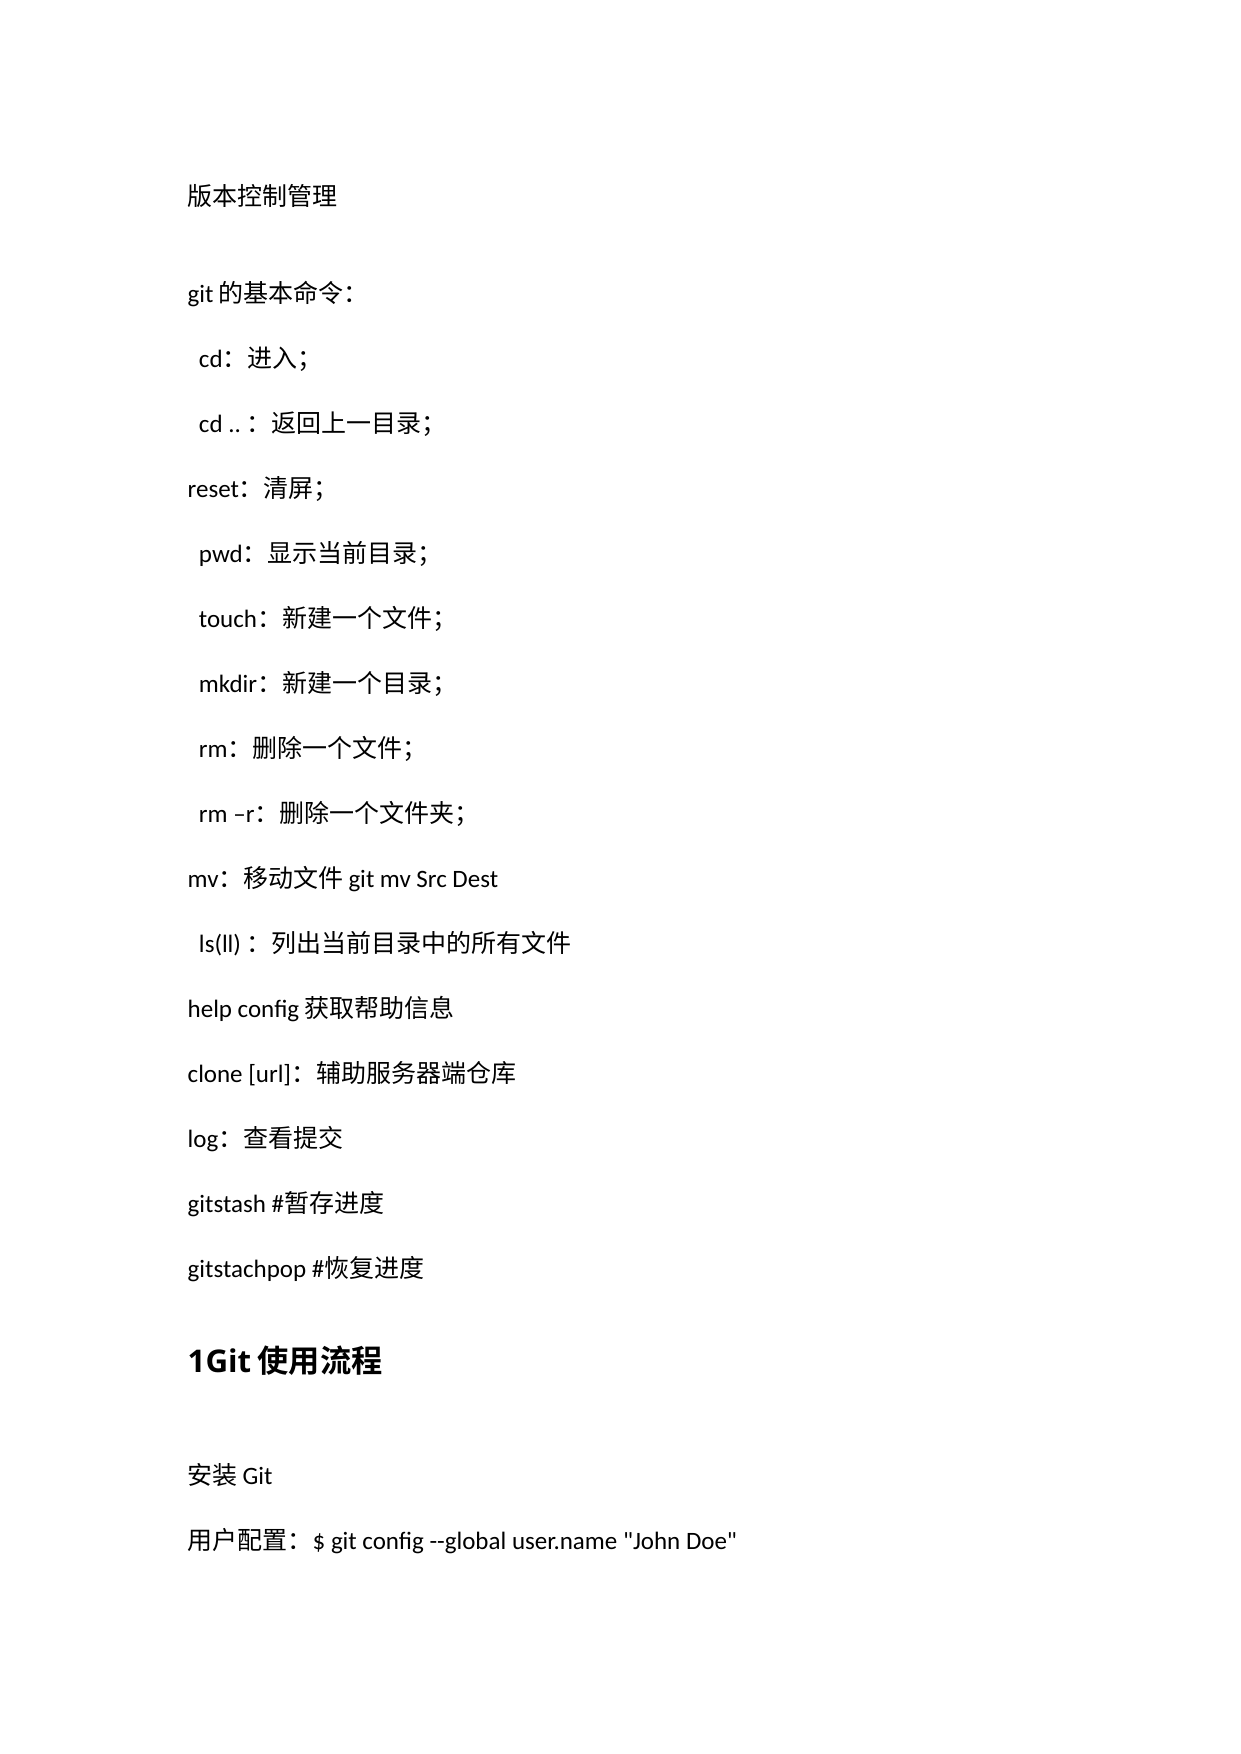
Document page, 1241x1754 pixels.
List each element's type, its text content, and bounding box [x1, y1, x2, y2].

text mv：移动文件git mv Src Dest [187, 844, 1053, 909]
text cd：进入； [187, 324, 1053, 389]
text clone [url]：辅助服务器端仓库 [187, 1039, 1053, 1104]
text rm –r：删除一个文件夹； [187, 779, 1053, 844]
text 版本控制管理 [187, 162, 1053, 227]
text 用户配置：$ git config --global user.name "John Doe" [187, 1506, 1053, 1571]
text pwd：显示当前目录； [187, 519, 1053, 584]
text rm：删除一个文件； [187, 714, 1053, 779]
text gitstachpop #恢复进度 [187, 1234, 1053, 1299]
text git的基本命令： [187, 259, 1053, 324]
text touch：新建一个文件； [187, 584, 1053, 649]
text cd .. ：返回上一目录； [187, 389, 1053, 454]
text help config获取帮助信息 [187, 974, 1053, 1039]
text 安装Git [187, 1441, 1053, 1506]
text log：查看提交 [187, 1104, 1053, 1169]
text mkdir：新建一个目录； [187, 649, 1053, 714]
text reset：清屏； [187, 454, 1053, 519]
text ls(ll) ：列出当前目录中的所有文件 [187, 909, 1053, 974]
text gitstash #暂存进度 [187, 1169, 1053, 1234]
subtitle 1Git使用流程 [187, 1327, 1053, 1392]
